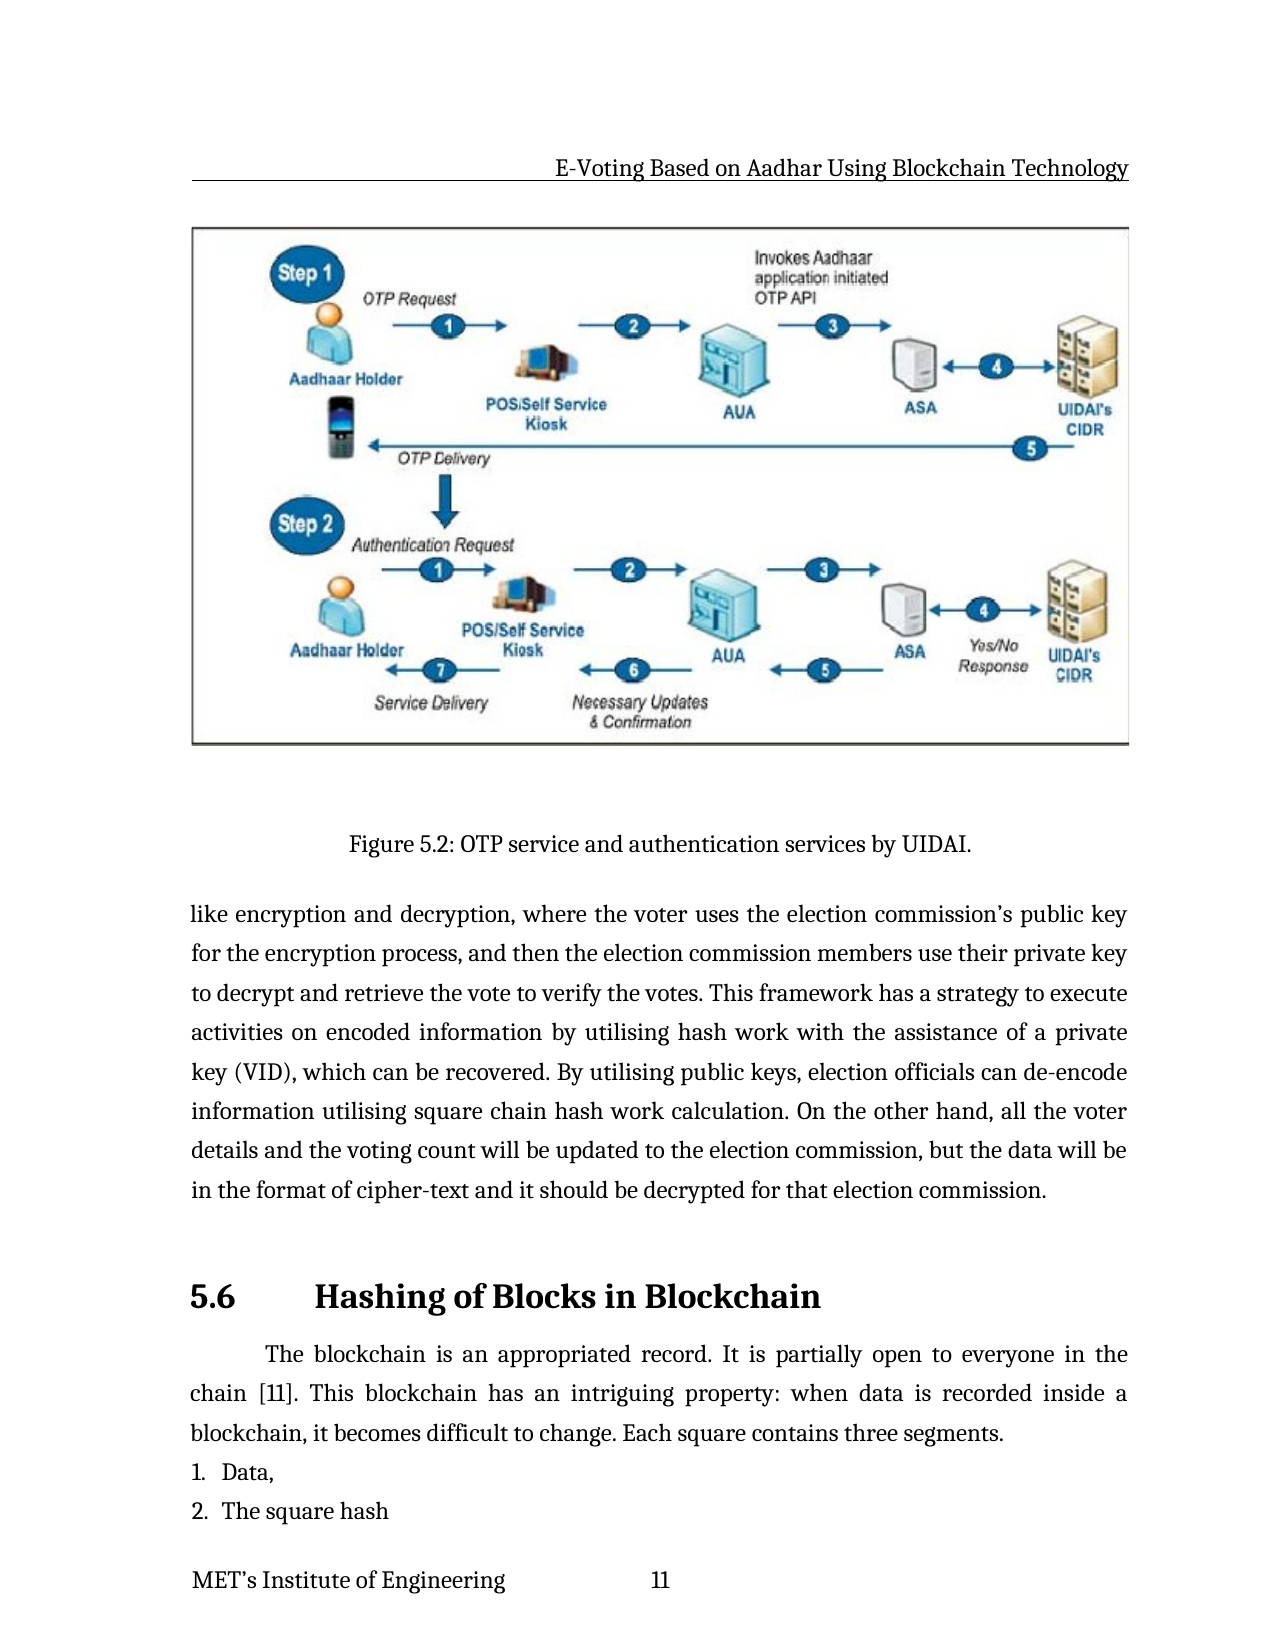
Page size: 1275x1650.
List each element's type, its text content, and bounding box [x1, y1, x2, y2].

list The square hash [192, 1497, 1129, 1526]
picture [191, 226, 1130, 746]
list Data, [192, 1458, 1129, 1487]
text Figure 5.2: OTP service and authentication services by UIDAI. [192, 829, 1129, 858]
subtitle 5.6 Hashing of Blocks in Blockchain [190, 1276, 1129, 1317]
text The blockchain is an appropriated record. It is partially open to everyone in the chain [11]. This blockchain has an intriguing property: when data is recorded inside a blockchain, it becomes difficult to change. Each square contains three segments. [190, 1340, 1129, 1447]
text like encryption and decryption, where the voter uses the election commission’s public key for the encryption process, and then the election commission members use their private key to decrypt and retrieve the vote to verify the votes. This framework has a strategy to execute activities on encoded information by utilising hash work with the assistance of a private key (VID), which can be recovered. By utilising public keys, election officials can de-encode information utilising square chain hash work calculation. On the other hand, all the voter details and the voting count will be updated to the election commission, but the data will be in the format of cipher-text and it should be decrypted for that election commission. [190, 900, 1129, 1204]
